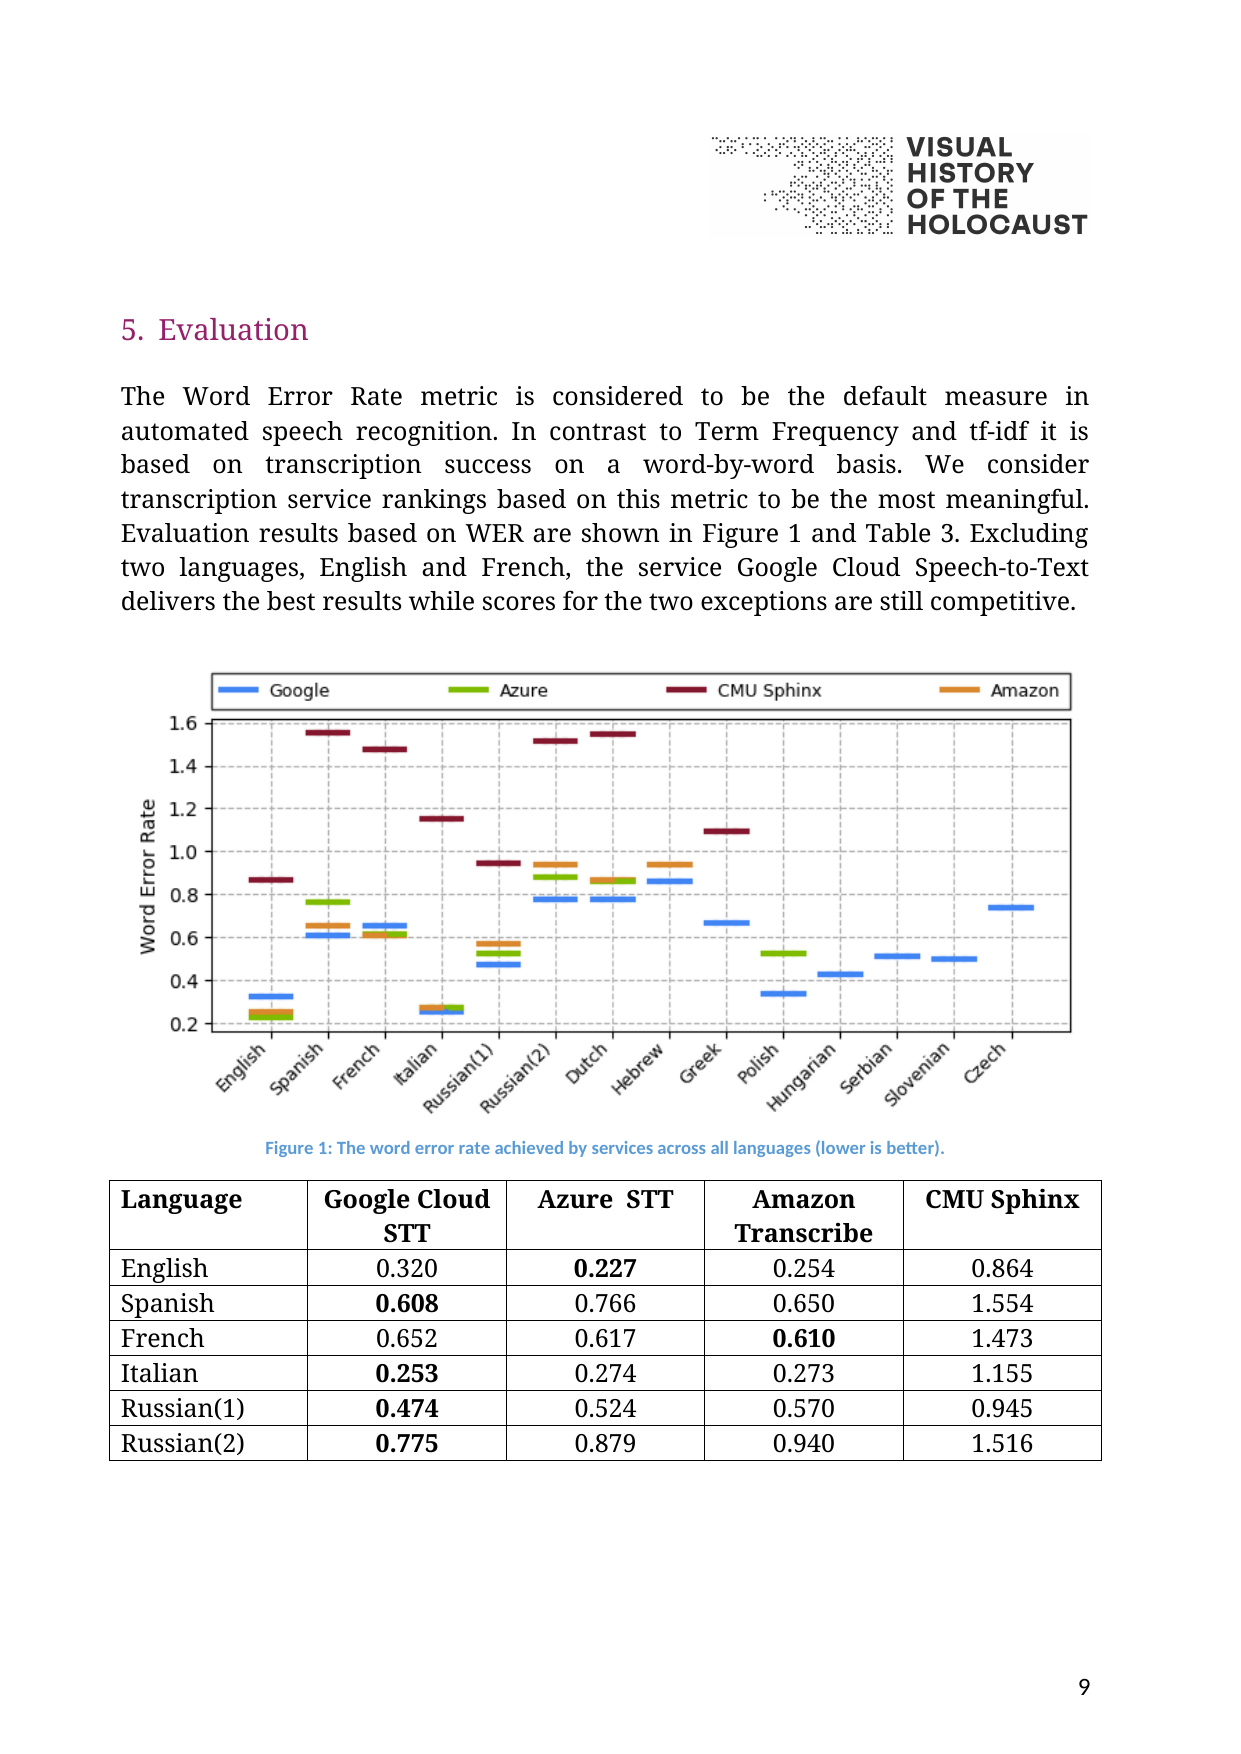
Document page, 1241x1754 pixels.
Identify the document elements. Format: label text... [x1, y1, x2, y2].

table_cell Italian [110, 1356, 307, 1390]
table_cell 0.650 [705, 1286, 903, 1319]
table_cell 0.227 [507, 1250, 704, 1284]
table_cell Spanish [110, 1286, 307, 1319]
table_cell 1.473 [904, 1321, 1101, 1355]
table_cell 1.155 [904, 1356, 1101, 1390]
table_header Azure STT [507, 1181, 704, 1249]
table_header CMU Sphinx [904, 1181, 1101, 1249]
table_cell Russian(1) [110, 1391, 307, 1425]
text The Word Error Rate metric is considered to be the default measure in automated speech recognition. In contrast to Term Frequency and tf-idf it is based on transcription success on a word-by-word basis. We consider transcription service rankings based on this metric to be the most meaningful. Evaluation results based on WER are shown in Figure 1 and Table 3. Excluding two languages, English and French, the service Google Cloud Speech-to-Text delivers the best results while scores for the two exceptions are still competitive. [121, 379, 1090, 617]
table_cell 0.274 [507, 1356, 704, 1390]
table_cell 0.254 [705, 1250, 903, 1284]
picture [708, 133, 1091, 238]
table_cell 0.652 [308, 1321, 506, 1355]
table_cell 1.516 [904, 1426, 1101, 1460]
table_cell 0.940 [705, 1426, 903, 1460]
table_cell 1.554 [904, 1286, 1101, 1319]
table_cell 0.945 [904, 1391, 1101, 1425]
table_cell French [110, 1321, 307, 1355]
table_cell 0.879 [507, 1426, 704, 1460]
table_cell 0.617 [507, 1321, 704, 1355]
subtitle Evaluation [121, 309, 1090, 348]
table_cell Russian(2) [110, 1426, 307, 1460]
table_cell 0.474 [308, 1391, 506, 1425]
table_cell 0.273 [705, 1356, 903, 1390]
table_cell 0.253 [308, 1356, 506, 1390]
table_cell 0.610 [705, 1321, 903, 1355]
table_header Language [110, 1181, 307, 1249]
table_cell 0.608 [308, 1286, 506, 1319]
table_cell 0.570 [705, 1391, 903, 1425]
table_header Amazon Transcribe [705, 1181, 903, 1249]
picture [120, 651, 1091, 1137]
table_cell 0.766 [507, 1286, 704, 1319]
table_header Google Cloud STT [308, 1181, 506, 1249]
table_cell English [110, 1250, 307, 1284]
table_cell 0.524 [507, 1391, 704, 1425]
table_cell 0.775 [308, 1426, 506, 1460]
table_cell 0.320 [308, 1250, 506, 1284]
table_cell 0.864 [904, 1250, 1101, 1284]
